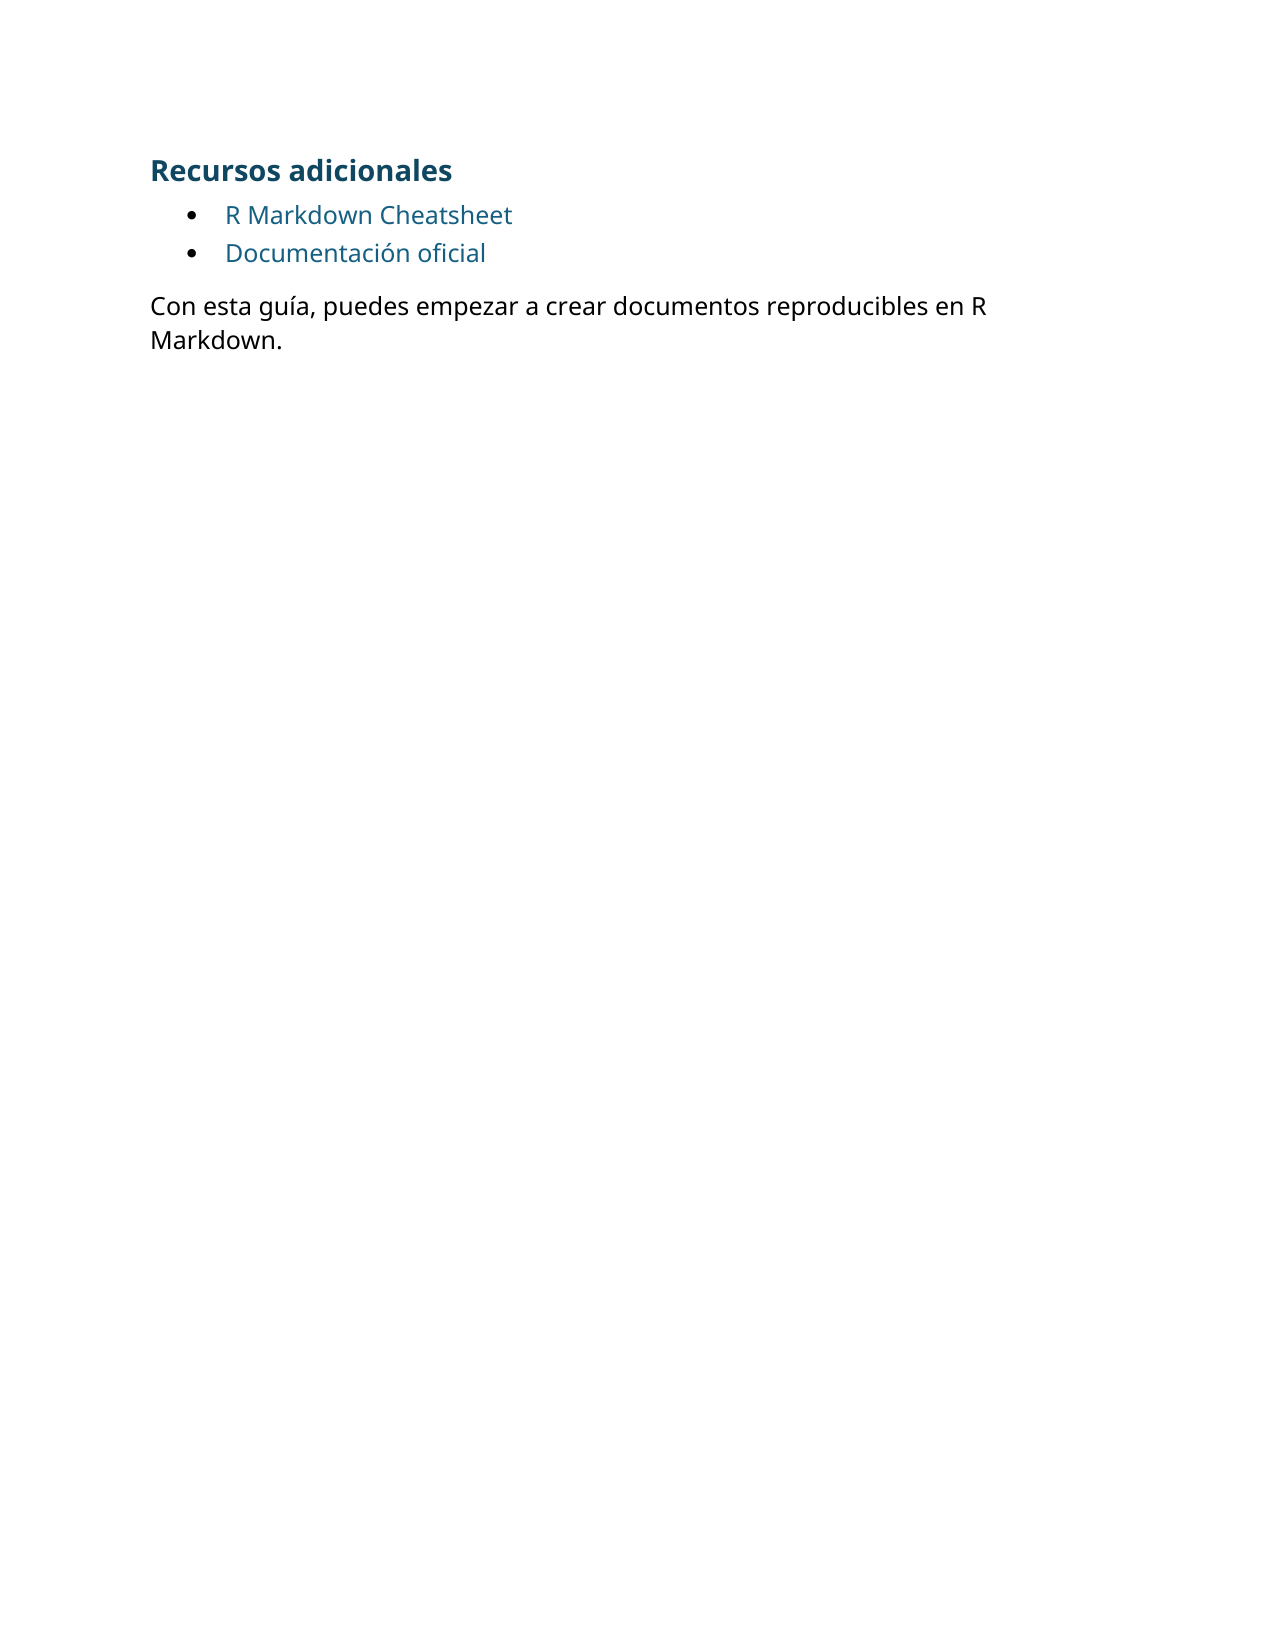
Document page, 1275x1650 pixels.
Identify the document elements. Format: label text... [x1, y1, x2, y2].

list Documentación oficial [187, 236, 1125, 270]
subtitle Recursos adicionales [150, 150, 1125, 190]
list R Markdown Cheatsheet [187, 198, 1125, 232]
text Con esta guía, puedes empezar a crear documentos reproducibles en R Markdown. [150, 289, 1125, 357]
